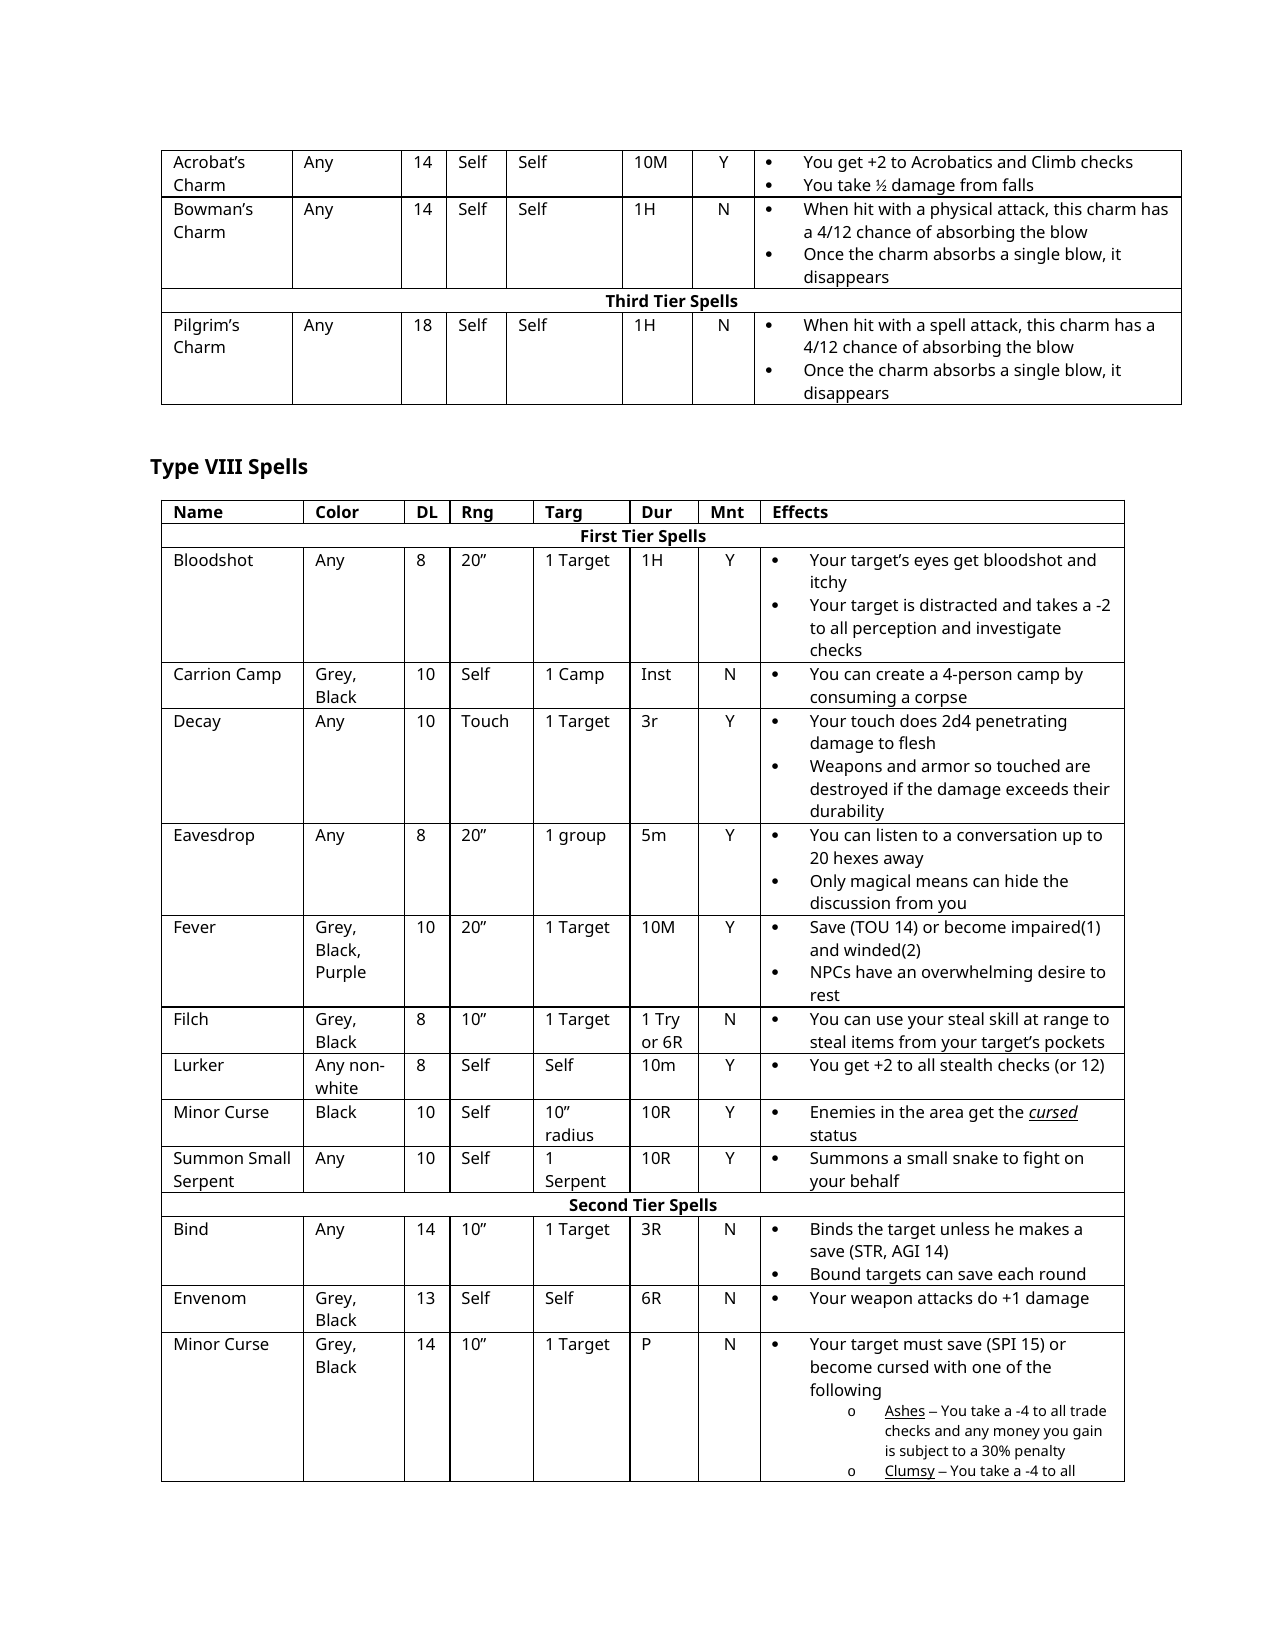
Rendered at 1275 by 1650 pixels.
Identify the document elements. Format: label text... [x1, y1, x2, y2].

table_cell Y [693, 151, 754, 196]
table_cell 1 Target [534, 548, 629, 662]
table_cell Any non-white [304, 1054, 404, 1099]
table_cell Bind [162, 1217, 303, 1285]
table_cell 1 Target [534, 916, 629, 1006]
table_header Rng [451, 501, 533, 523]
table_cell 1 Serpent [534, 1147, 629, 1192]
table_cell 10M [623, 151, 692, 196]
table_cell Y [699, 916, 760, 1006]
table_cell Any [293, 313, 401, 404]
table_cell Touch [451, 709, 533, 823]
table_cell 13 [405, 1286, 449, 1332]
table_cell 1 Camp [534, 663, 629, 708]
table_cell Self [451, 1286, 533, 1332]
table_cell 10 [405, 916, 449, 1006]
table_cell Bowman’s Charm [162, 198, 292, 288]
table_cell 10” [451, 1333, 533, 1481]
table_cell 14 [402, 151, 446, 196]
table_cell 14 [402, 198, 446, 288]
table_cell 3R [631, 1217, 698, 1285]
table_cell 10 [405, 663, 449, 708]
table_cell Any [304, 1217, 404, 1285]
table_cell Any [293, 151, 401, 196]
table_cell P [631, 1333, 698, 1481]
table_cell Binds the target unless he makes a save (STR, AGI 14) Bound targets can save each round [761, 1217, 1124, 1285]
table_cell N [699, 1008, 760, 1053]
table_cell N [699, 1217, 760, 1285]
table_cell Your target’s eyes get bloodshot and itchy Your target is distracted and takes a -2 to all perception and investigate checks [761, 548, 1124, 662]
table_cell Inst [631, 663, 698, 708]
table_cell 14 [405, 1217, 449, 1285]
table_cell Any [304, 709, 404, 823]
table_cell 1 Target [534, 1217, 629, 1285]
table_cell Third Tier Spells [162, 289, 1181, 312]
table_cell Eavesdrop [162, 824, 303, 914]
table_cell 10 [405, 1100, 449, 1146]
table_cell Self [447, 313, 506, 404]
table_cell You get +2 to Acrobatics and Climb checks You take ½ damage from falls [755, 151, 1181, 196]
table_cell 8 [405, 1008, 449, 1053]
table_cell 10 [405, 1147, 449, 1192]
table_cell Y [699, 1100, 760, 1146]
table_cell Y [699, 709, 760, 823]
table_cell Fever [162, 916, 303, 1006]
table_cell Enemies in the area get the cursed status [761, 1100, 1124, 1146]
table_cell Self [534, 1054, 629, 1099]
table_cell Y [699, 1147, 760, 1192]
table_cell 1 Try or 6R [631, 1008, 698, 1053]
table_header DL [405, 501, 449, 523]
table_cell Self [534, 1286, 629, 1332]
table_cell 5m [631, 824, 698, 914]
table_cell 10” [451, 1008, 533, 1053]
table_cell N [699, 1286, 760, 1332]
table_cell Carrion Camp [162, 663, 303, 708]
table_cell Any [304, 548, 404, 662]
table_cell When hit with a physical attack, this charm has a 4/12 chance of absorbing the blow Once the charm absorbs a single blow, it disappears [755, 198, 1181, 288]
table_cell Minor Curse [162, 1333, 303, 1481]
table_cell You can use your steal skill at range to steal items from your target’s pockets [761, 1008, 1124, 1053]
table_cell Grey, Black [304, 1008, 404, 1053]
table_cell Self [447, 151, 506, 196]
table_cell 8 [405, 1054, 449, 1099]
table_cell Y [699, 548, 760, 662]
table_cell Summons a small snake to fight on your behalf [761, 1147, 1124, 1192]
table_cell Self [451, 1054, 533, 1099]
table_header Color [304, 501, 404, 523]
table_cell Envenom [162, 1286, 303, 1332]
table_cell Acrobat’s Charm [162, 151, 292, 196]
table_cell You get +2 to all stealth checks (or 12) [761, 1054, 1124, 1099]
table_cell Self [507, 151, 622, 196]
table_cell First Tier Spells [162, 524, 1124, 547]
table_cell 20” [451, 548, 533, 662]
table_cell Lurker [162, 1054, 303, 1099]
table_cell Bloodshot [162, 548, 303, 662]
table_cell Self [507, 198, 622, 288]
table_cell You can create a 4-person camp by consuming a corpse [761, 663, 1124, 708]
table_cell N [699, 1333, 760, 1481]
table_cell Pilgrim’s Charm [162, 313, 292, 404]
table_cell Black [304, 1100, 404, 1146]
table_cell You can listen to a conversation up to 20 hexes away Only magical means can hide the discussion from you [761, 824, 1124, 914]
table_cell 10R [631, 1147, 698, 1192]
table_cell Self [507, 313, 622, 404]
table_cell Second Tier Spells [162, 1193, 1124, 1216]
table_cell Minor Curse [162, 1100, 303, 1146]
table_cell Y [699, 824, 760, 914]
table_header Targ [534, 501, 629, 523]
table_cell Grey, Black [304, 663, 404, 708]
table_cell 10” radius [534, 1100, 629, 1146]
table_cell 10m [631, 1054, 698, 1099]
table_cell When hit with a spell attack, this charm has a 4/12 chance of absorbing the blow Once the charm absorbs a single blow, it disappears [755, 313, 1181, 404]
table_cell Grey, Black [304, 1286, 404, 1332]
table_cell 20” [451, 916, 533, 1006]
table_header Dur [631, 501, 698, 523]
table_cell 20” [451, 824, 533, 914]
table_cell 14 [405, 1333, 449, 1481]
table_cell 1H [623, 198, 692, 288]
table_cell 6R [631, 1286, 698, 1332]
table_cell Self [447, 198, 506, 288]
table_cell Your weapon attacks do +1 damage [761, 1286, 1124, 1332]
table_cell 1 group [534, 824, 629, 914]
table_cell Grey, Black, Purple [304, 916, 404, 1006]
table_cell 1 Target [534, 709, 629, 823]
table_cell 1H [631, 548, 698, 662]
table_cell Any [304, 824, 404, 914]
table_header Effects [761, 501, 1124, 523]
table_header Name [162, 501, 303, 523]
table_cell 10M [631, 916, 698, 1006]
table_cell Self [451, 1147, 533, 1192]
table_cell 10R [631, 1100, 698, 1146]
table_cell 8 [405, 548, 449, 662]
table_cell N [693, 313, 754, 404]
table_cell Self [451, 1100, 533, 1146]
table_cell Summon Small Serpent [162, 1147, 303, 1192]
table_cell Any [293, 198, 401, 288]
table_header Mnt [699, 501, 760, 523]
table_cell N [693, 198, 754, 288]
table_cell 8 [405, 824, 449, 914]
table_cell 10 [405, 709, 449, 823]
table_cell Y [699, 1054, 760, 1099]
table_cell 18 [402, 313, 446, 404]
table_cell 3r [631, 709, 698, 823]
table_cell Filch [162, 1008, 303, 1053]
table_cell 1 Target [534, 1333, 629, 1481]
table_cell Decay [162, 709, 303, 823]
table_cell Any [304, 1147, 404, 1192]
table_cell N [699, 663, 760, 708]
table_cell Self [451, 663, 533, 708]
table_cell 1 Target [534, 1008, 629, 1053]
table_cell 1H [623, 313, 692, 404]
table_cell 10” [451, 1217, 533, 1285]
table_cell Save (TOU 14) or become impaired(1) and winded(2) NPCs have an overwhelming desire to rest [761, 916, 1124, 1006]
table_cell Grey, Black [304, 1333, 404, 1481]
text Type VIII Spells [150, 452, 1125, 481]
table_cell Your touch does 2d4 penetrating damage to flesh Weapons and armor so touched are destroyed if the damage exceeds their durability [761, 709, 1124, 823]
